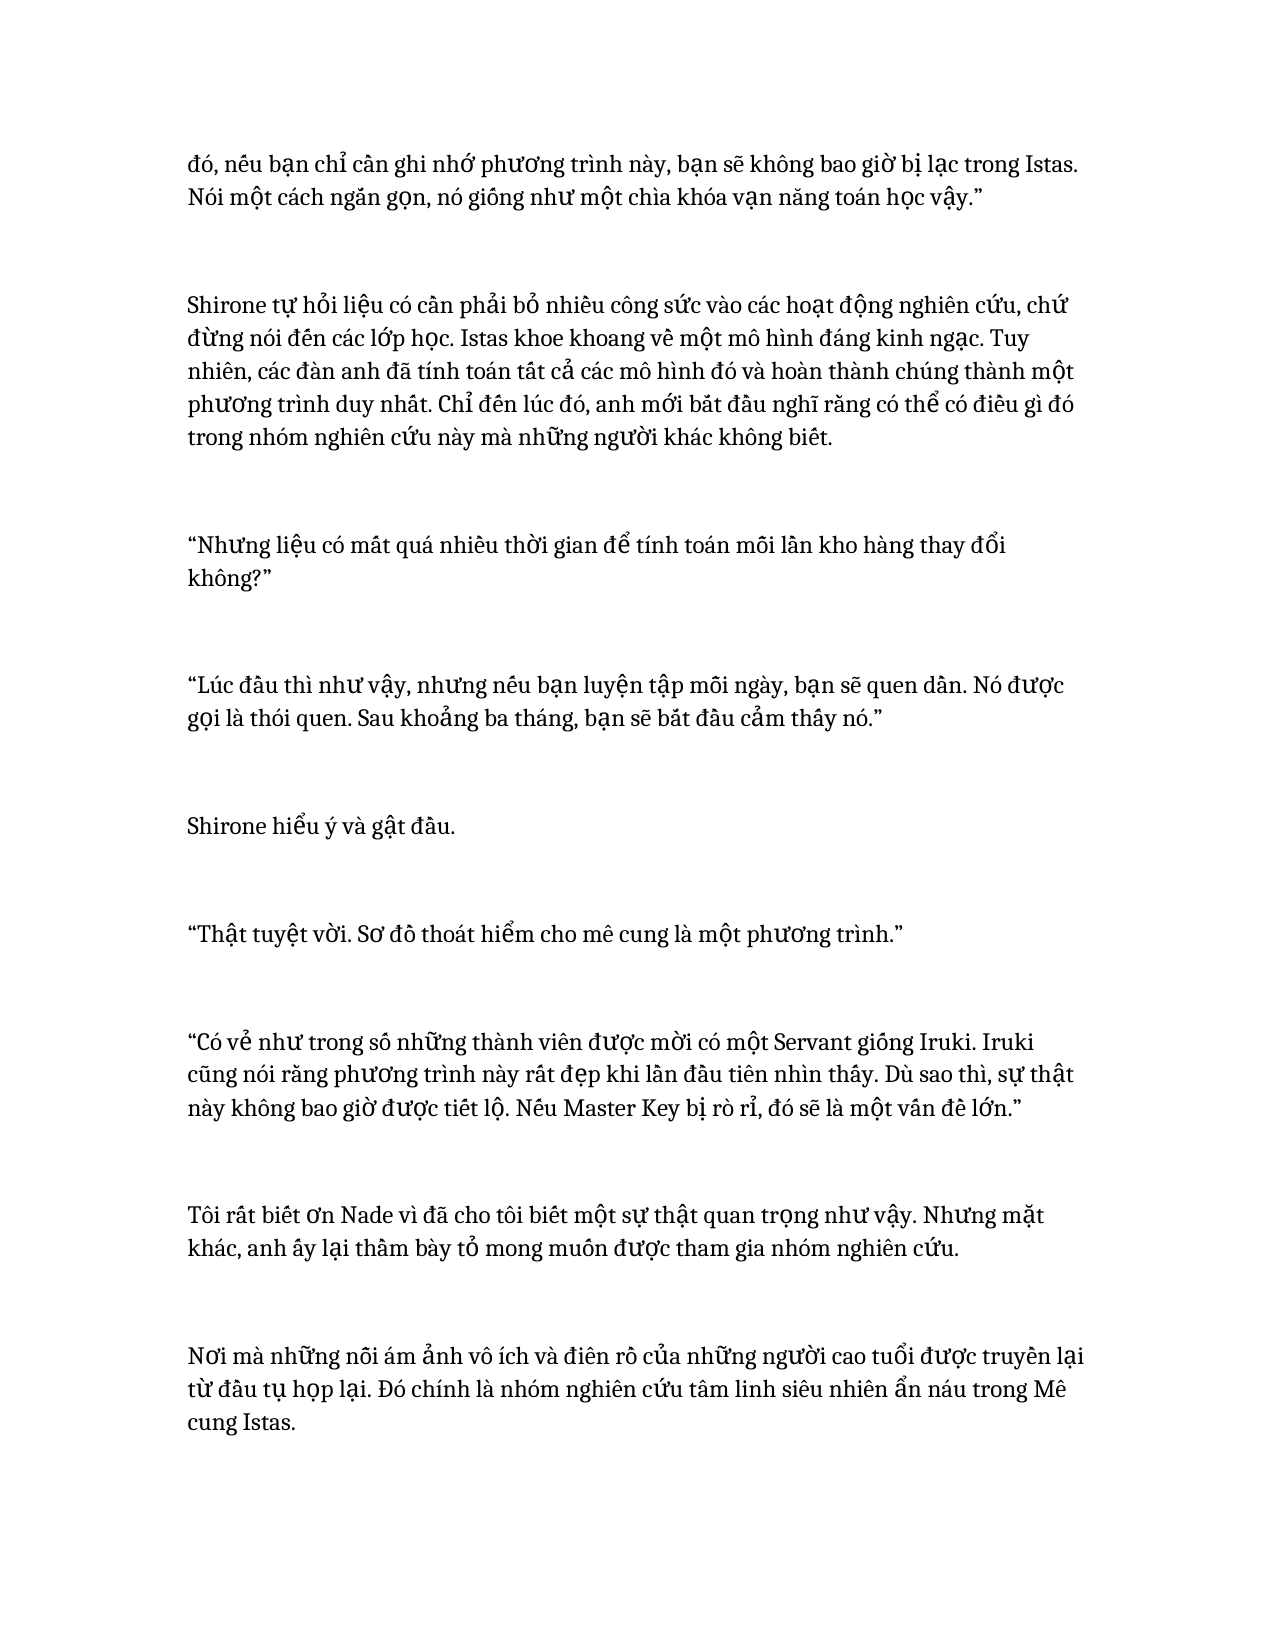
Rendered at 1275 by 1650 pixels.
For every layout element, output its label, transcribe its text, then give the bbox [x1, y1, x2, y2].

text “Thật tuyệt vời. Sơ đồ thoát hiểm cho mê cung là một phương trình.” [187, 920, 1087, 948]
text Nơi mà những nỗi ám ảnh vô ích và điên rồ của những người cao tuổi được truyền lại từ đầu tụ họp lại. Đó chính là nhóm nghiên cứu tâm linh siêu nhiên ẩn náu trong Mê cung Istas. [187, 1342, 1087, 1437]
text Shirone hiểu ý và gật đầu. [187, 812, 1087, 841]
text Tôi rất biết ơn Nade vì đã cho tôi biết một sự thật quan trọng như vậy. Nhưng mặt khác, anh ấy lại thầm bày tỏ mong muốn được tham gia nhóm nghiên cứu. [187, 1201, 1087, 1263]
text “Lúc đầu thì như vậy, nhưng nếu bạn luyện tập mỗi ngày, bạn sẽ quen dần. Nó được gọi là thói quen. Sau khoảng ba tháng, bạn sẽ bắt đầu cảm thấy nó.” [187, 671, 1087, 733]
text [187, 150, 1087, 212]
text “Có vẻ như trong số những thành viên được mời có một Servant giống Iruki. Iruki cũng nói rằng phương trình này rất đẹp khi lần đầu tiên nhìn thấy. Dù sao thì, sự thật này không bao giờ được tiết lộ. Nếu Master Key bị rò rỉ, đó sẽ là một vấn đề lớn.” [187, 1027, 1087, 1122]
text “Nhưng liệu có mất quá nhiều thời gian để tính toán mỗi lần kho hàng thay đổi không?” [187, 531, 1087, 592]
text Shirone tự hỏi liệu có cần phải bỏ nhiều công sức vào các hoạt động nghiên cứu, chứ đừng nói đến các lớp học. Istas khoe khoang về một mô hình đáng kinh ngạc. Tuy nhiên, các đàn anh đã tính toán tất cả các mô hình đó và hoàn thành chúng thành một phương trình duy nhất. Chỉ đến lúc đó, anh mới bắt đầu nghĩ rằng có thể có điều gì đó trong nhóm nghiên cứu này mà những người khác không biết. [187, 291, 1087, 452]
